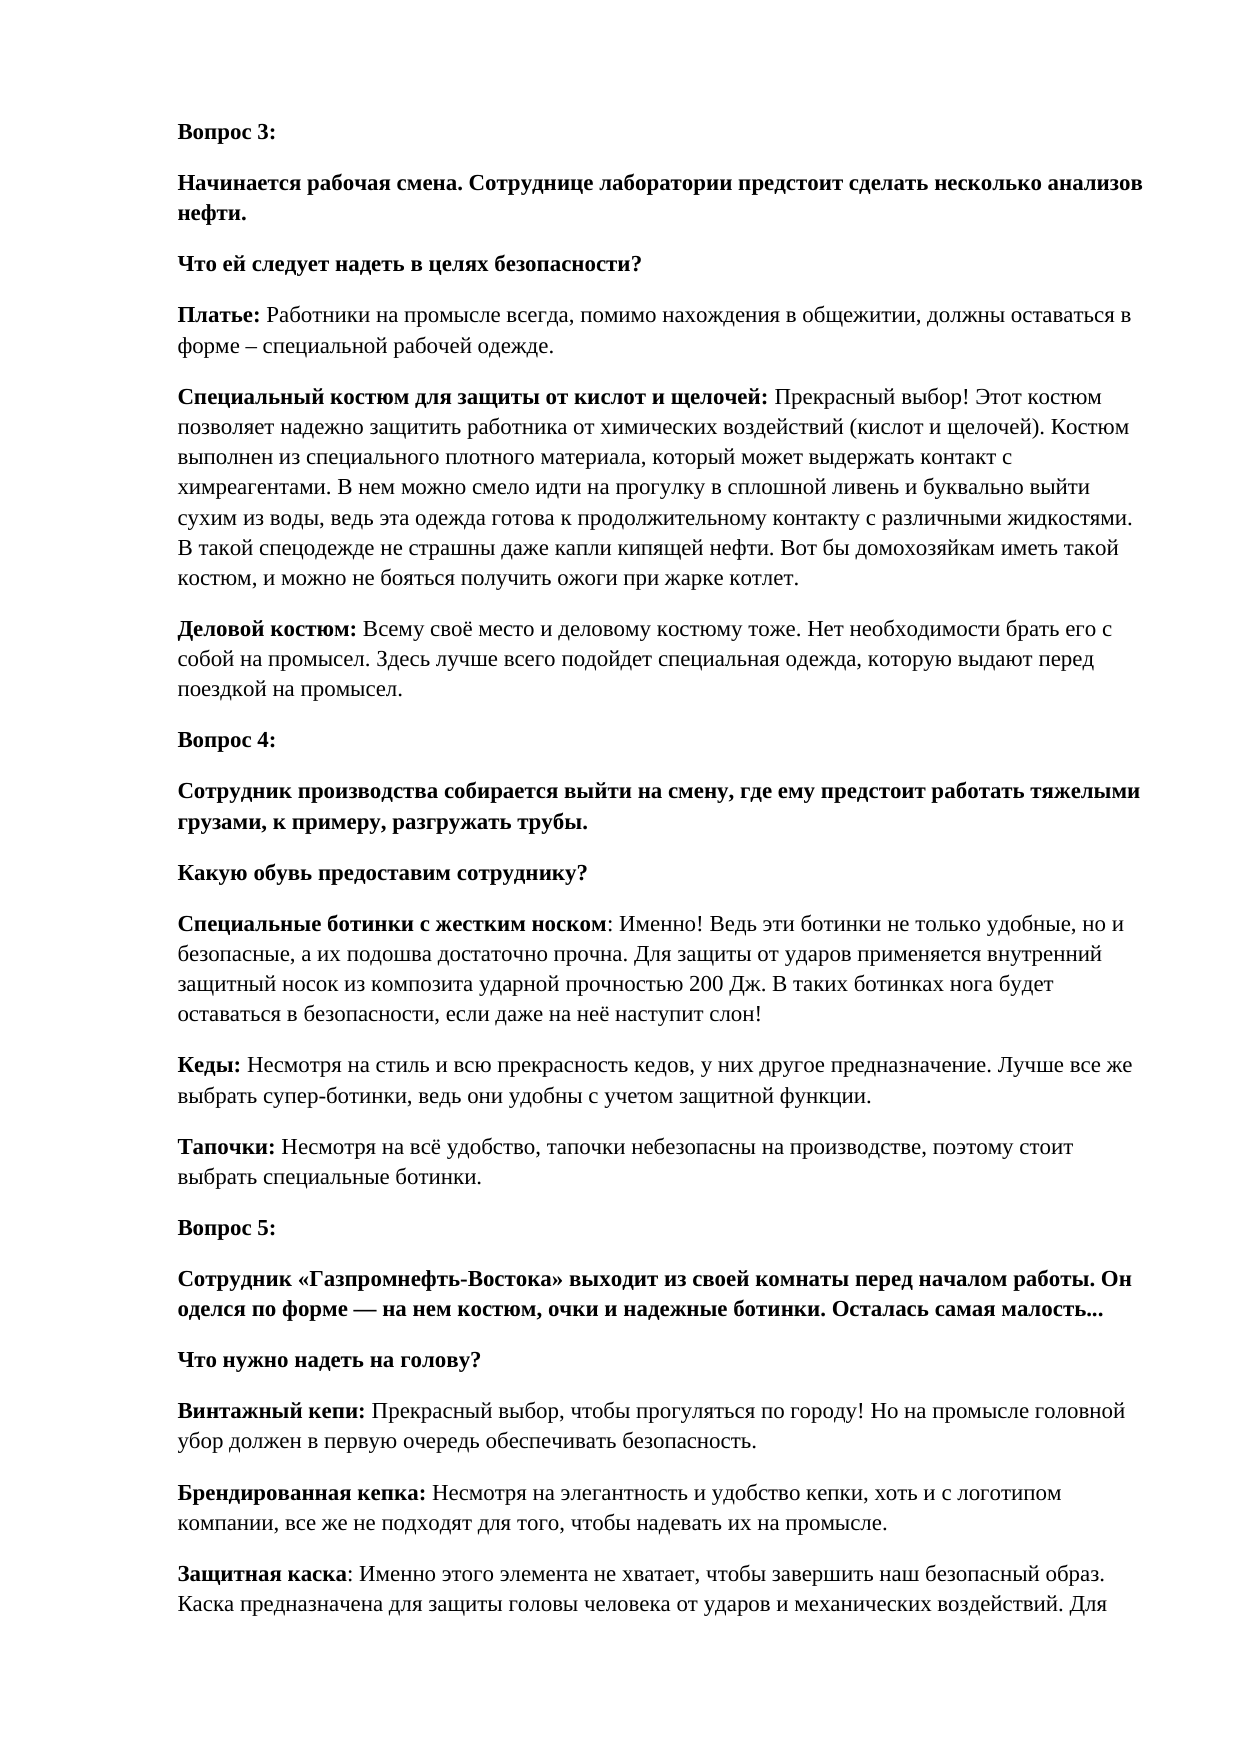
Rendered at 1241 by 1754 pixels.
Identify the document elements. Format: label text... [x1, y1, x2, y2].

text Специальные ботинки с жестким носком: Именно! Ведь эти ботинки не только удобные, но и безопасные, а их подошва достаточно прочна. Для защиты от ударов применяется внутренний защитный носок из композита ударной прочностью 200 Дж. В таких ботинках нога будет оставаться в безопасности, если даже на неё наступит слон! [177, 910, 1152, 1027]
text Вопрос 4: [177, 726, 1152, 753]
text Кеды: Несмотря на стиль и всю прекрасность кедов, у них другое предназначение. Лучше все же выбрать супер-ботинки, ведь они удобны с учетом защитной функции. [177, 1051, 1152, 1108]
text Специальный костюм для защиты от кислот и щелочей: Прекрасный выбор! Этот костюм позволяет надежно защитить работника от химических воздействий (кислот и щелочей). Костюм выполнен из специального плотного материала, который может выдержать контакт с химреагентами. В нем можно смело идти на прогулку в сплошной ливень и буквально выйти сухим из воды, ведь эта одежда готова к продолжительному контакту с различными жидкостями. В такой спецодежде не страшны даже капли кипящей нефти. Вот бы домохозяйкам иметь такой костюм, и можно не бояться получить ожоги при жарке котлет. [177, 383, 1152, 590]
text Тапочки: Несмотря на всё удобство, тапочки небезопасны на производстве, поэтому стоит выбрать специальные ботинки. [177, 1133, 1152, 1189]
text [177, 1560, 1152, 1616]
text Брендированная кепка: Несмотря на элегантность и удобство кепки, хоть и с логотипом компании, все же не подходят для того, чтобы надевать их на промысле. [177, 1478, 1152, 1535]
text Деловой костюм: Всему своё место и деловому костюму тоже. Нет необходимости брать его с собой на промысел. Здесь лучше всего подойдет специальная одежда, которую выдают перед поездкой на промысел. [177, 615, 1152, 702]
text Платье: Работники на промысле всегда, помимо нахождения в общежитии, должны оставаться в форме – специальной рабочей одежде. [177, 301, 1152, 358]
text Что нужно надеть на голову? [177, 1346, 1152, 1373]
text Начинается рабочая смена. Сотруднице лаборатории предстоит сделать несколько анализов нефти. [177, 169, 1152, 226]
text Сотрудник производства собирается выйти на смену, где ему предстоит работать тяжелыми грузами, к примеру, разгружать трубы. [177, 777, 1152, 834]
text Винтажный кепи: Прекрасный выбор, чтобы прогуляться по городу! Но на промысле головной убор должен в первую очередь обеспечивать безопасность. [177, 1397, 1152, 1454]
text Какую обувь предоставим сотруднику? [177, 859, 1152, 885]
text Вопрос 5: [177, 1214, 1152, 1240]
text Что ей следует надеть в целях безопасности? [177, 250, 1152, 277]
text Сотрудник «Газпромнефть-Востока» выходит из своей комнаты перед началом работы. Он оделся по форме — на нем костюм, очки и надежные ботинки. Осталась самая малость... [177, 1265, 1152, 1322]
text Вопрос 3: [177, 118, 1152, 144]
